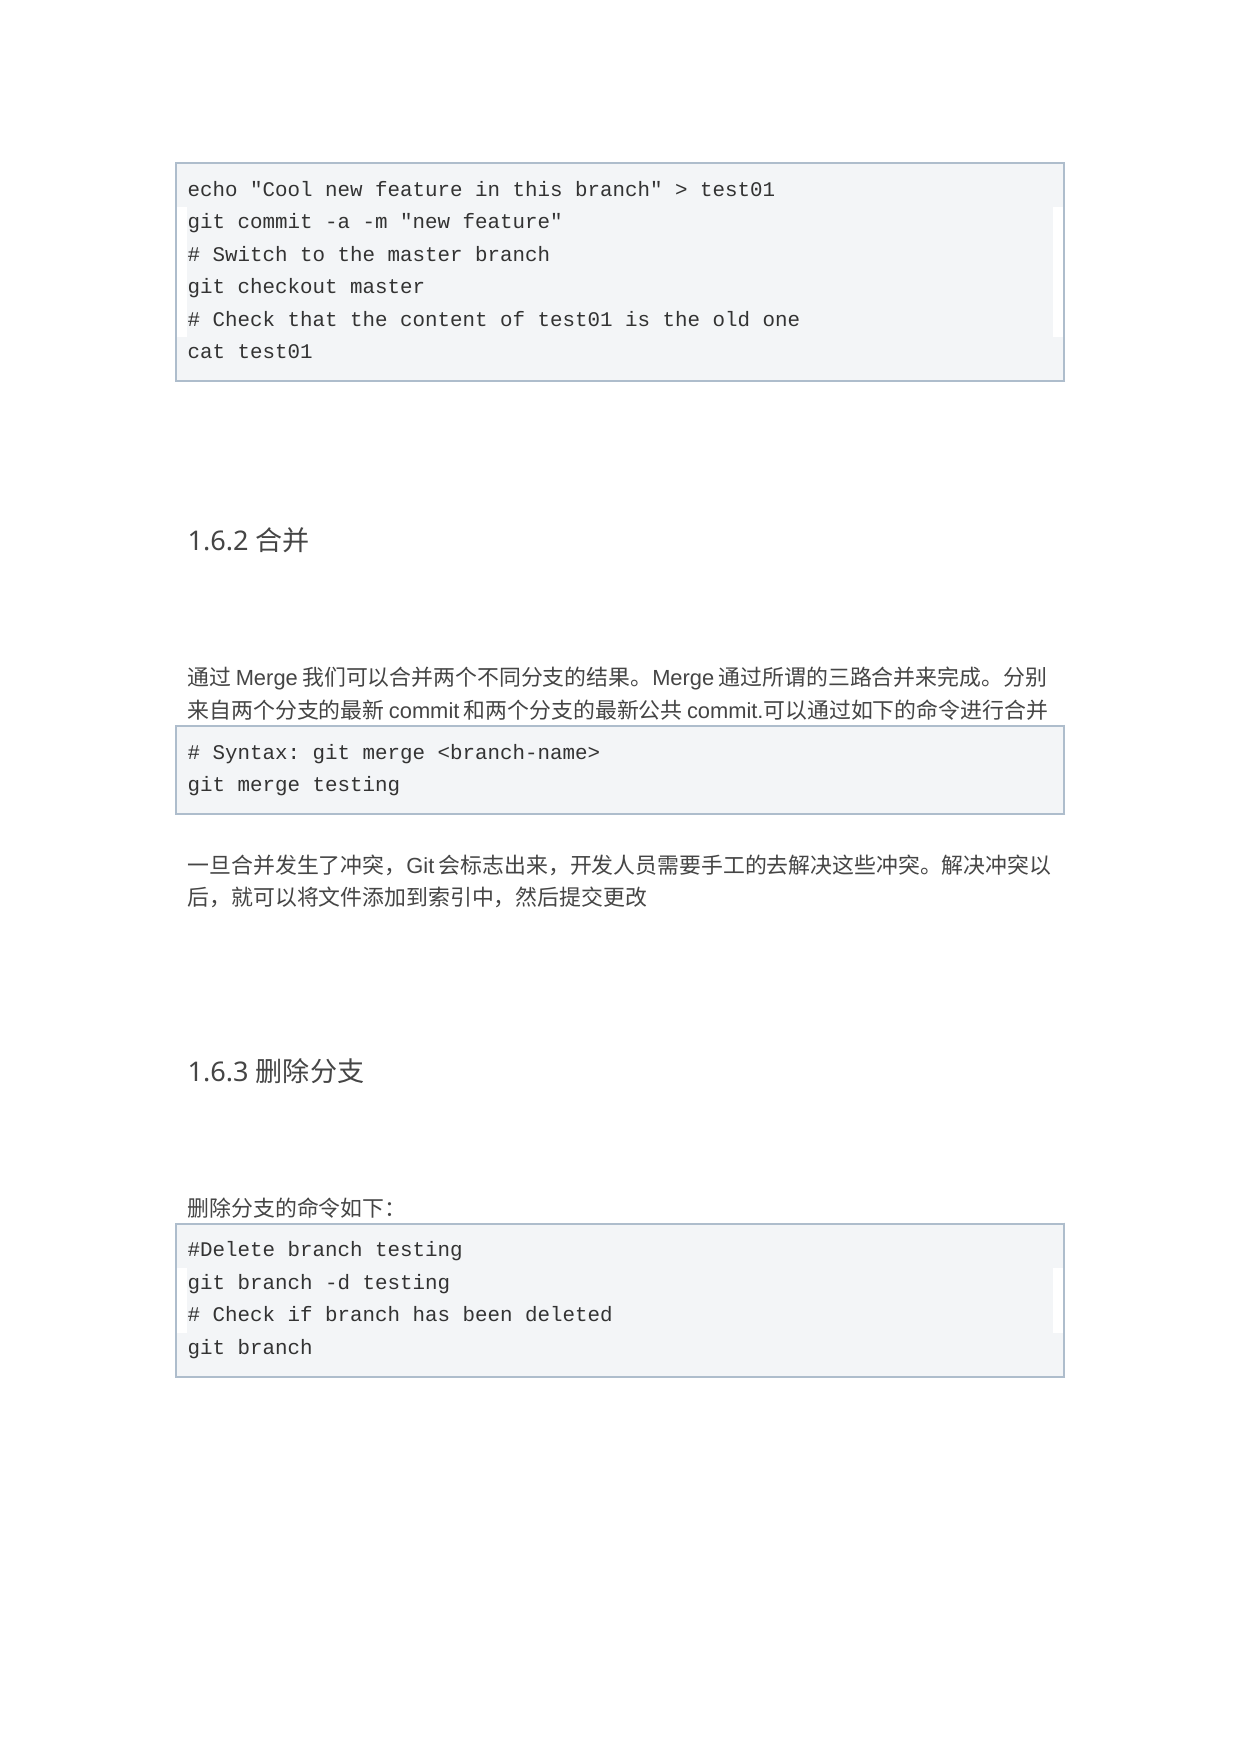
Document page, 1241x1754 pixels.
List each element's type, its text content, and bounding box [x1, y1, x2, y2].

text cat test01 [177, 324, 1063, 380]
text echo "Cool new feature in this branch" > test01 [177, 164, 1063, 207]
text # Switch to the master branch [187, 239, 1053, 272]
subtitle 1.6.2 合并 [187, 507, 1053, 572]
text 删除分支的命令如下： [187, 1190, 1053, 1223]
text git checkout master [187, 272, 1053, 304]
subtitle 1.6.3 删除分支 [187, 1037, 1053, 1102]
text git branch -d testing [187, 1268, 1053, 1300]
text # Check if branch has been deleted [187, 1300, 1053, 1320]
text #Delete branch testing [177, 1225, 1063, 1268]
text git branch [177, 1320, 1063, 1376]
text git merge testing [177, 757, 1063, 813]
text git commit -a -m "new feature" [187, 207, 1053, 239]
text 一旦合并发生了冲突，Git会标志出来，开发人员需要手工的去解决这些冲突。解决冲突以后，就可以将文件添加到索引中，然后提交更改 [187, 847, 1053, 912]
text 通过Merge我们可以合并两个不同分支的结果。Merge通过所谓的三路合并来完成。分别来自两个分支的最新commit和两个分支的最新公共commit.可以通过如下的命令进行合并 [187, 660, 1053, 725]
text # Check that the content of test01 is the old one [187, 304, 1053, 324]
text # Syntax: git merge <branch-name> [177, 727, 1063, 757]
